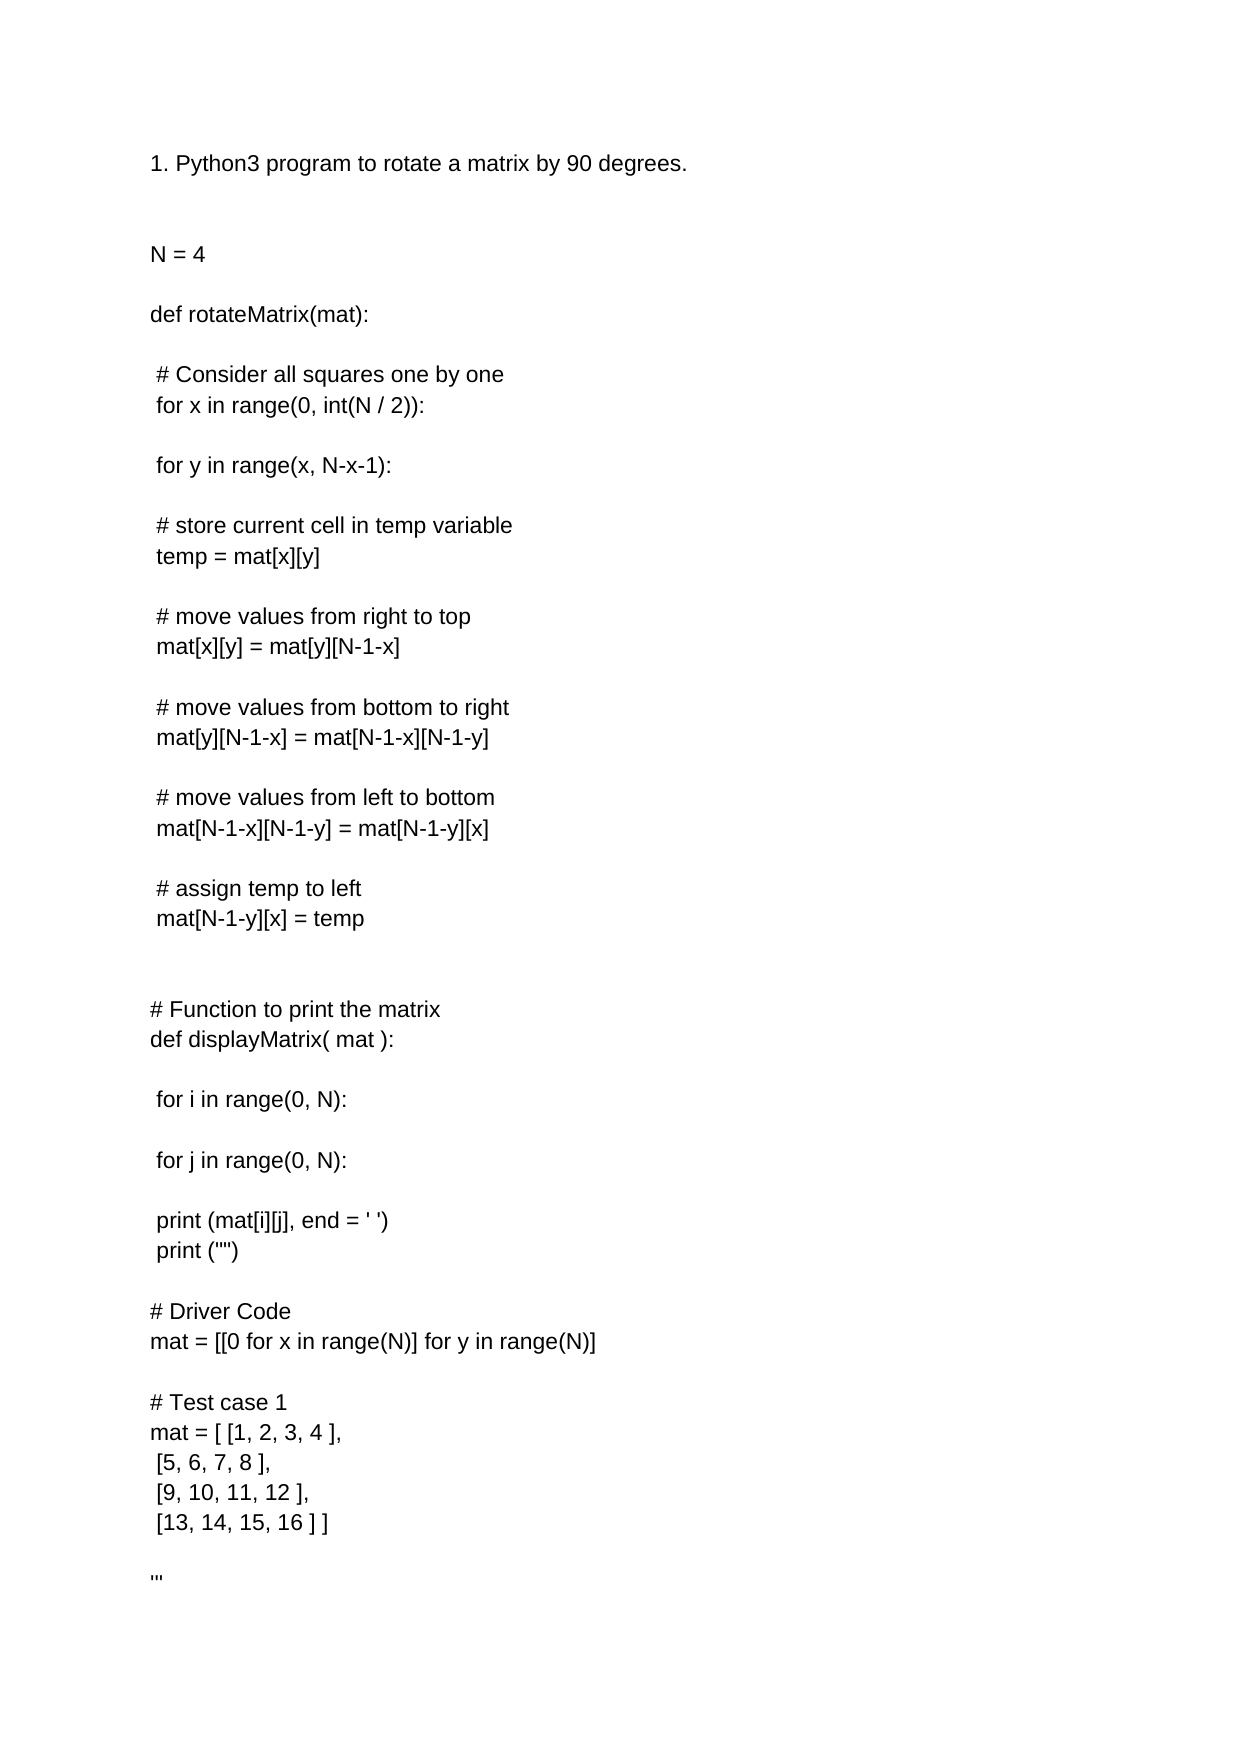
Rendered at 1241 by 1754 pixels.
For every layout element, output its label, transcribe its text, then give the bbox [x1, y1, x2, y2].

text mat[x][y] = mat[y][N-1-x] [150, 633, 1090, 660]
text [9, 10, 11, 12 ], [150, 1479, 1090, 1506]
text # assign temp to left [150, 875, 1090, 901]
text def displayMatrix( mat ): [150, 1026, 1090, 1052]
text [5, 6, 7, 8 ], [150, 1449, 1090, 1475]
text 1. Python3 program to rotate a matrix by 90 degrees. [150, 150, 1090, 176]
text print (mat[i][j], end = ' ') [150, 1207, 1090, 1234]
text mat[N-1-y][x] = temp [150, 905, 1090, 932]
text N = 4 [150, 241, 1090, 267]
text mat = [[0 for x in range(N)] for y in range(N)] [150, 1328, 1090, 1354]
text [13, 14, 15, 16 ] ] [150, 1509, 1090, 1536]
text for j in range(0, N): [150, 1147, 1090, 1173]
text for y in range(x, N-x-1): [150, 452, 1090, 478]
text # Driver Code [150, 1298, 1090, 1324]
text print ("") [150, 1237, 1090, 1264]
text # move values from right to top [150, 603, 1090, 629]
text mat = [ [1, 2, 3, 4 ], [150, 1419, 1090, 1445]
text ''' [150, 1570, 1090, 1596]
text def rotateMatrix(mat): [150, 301, 1090, 327]
text # store current cell in temp variable [150, 512, 1090, 539]
text # Function to print the matrix [150, 996, 1090, 1022]
text for x in range(0, int(N / 2)): [150, 392, 1090, 418]
text # Test case 1 [150, 1388, 1090, 1415]
text mat[N-1-x][N-1-y] = mat[N-1-y][x] [150, 814, 1090, 841]
text # Consider all squares one by one [150, 361, 1090, 388]
text # move values from left to bottom [150, 784, 1090, 811]
text mat[y][N-1-x] = mat[N-1-x][N-1-y] [150, 724, 1090, 750]
text # move values from bottom to right [150, 694, 1090, 720]
text for i in range(0, N): [150, 1086, 1090, 1113]
text temp = mat[x][y] [150, 543, 1090, 569]
